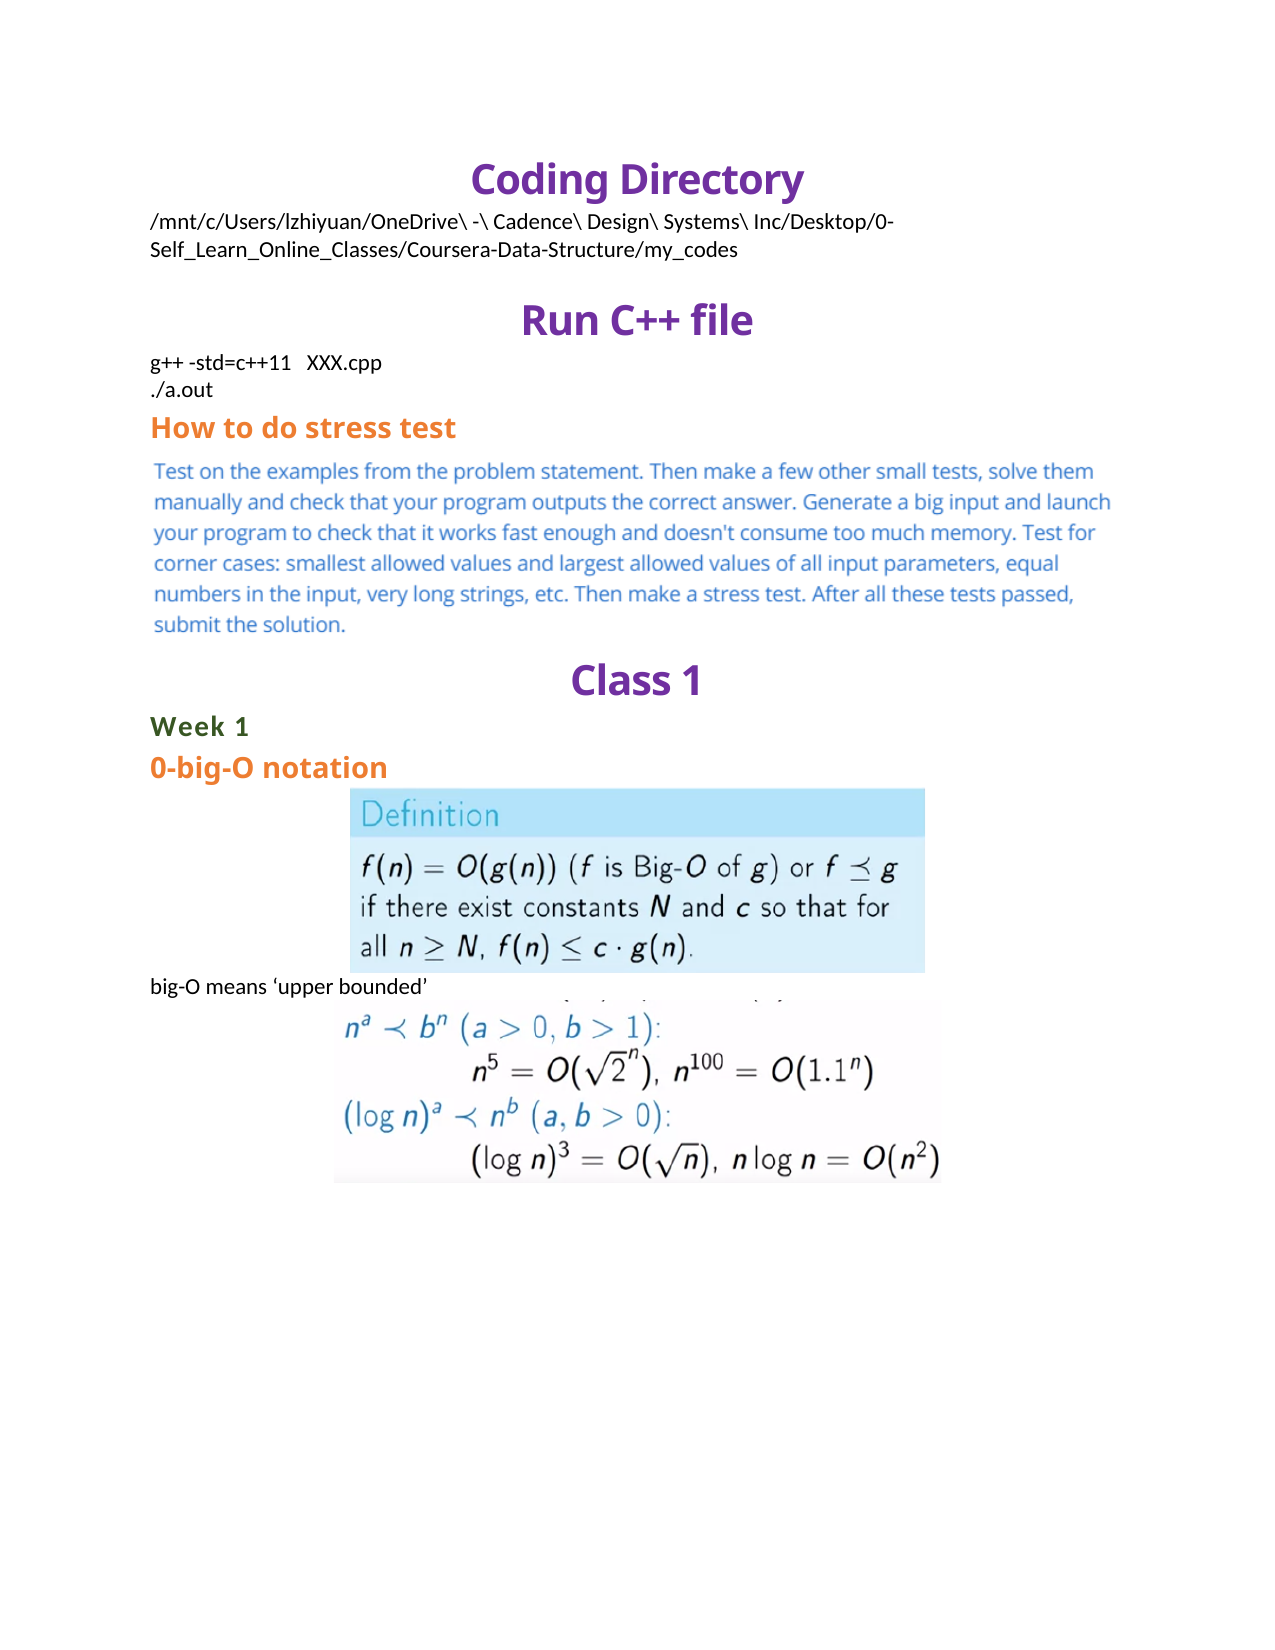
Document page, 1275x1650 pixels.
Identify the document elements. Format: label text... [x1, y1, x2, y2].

title Class 1 [150, 651, 1125, 708]
subtitle Week 1 [150, 708, 1125, 743]
subtitle How to do stress test [150, 408, 1125, 447]
text /mnt/c/Users/lzhiyuan/OneDrive\ -\ Cadence\ Design\ Systems\ Inc/Desktop/0-Self_Learn_Online_Classes/Coursera-Data-Structure/my_codes [150, 207, 1125, 263]
picture [333, 1000, 942, 1183]
picture [350, 787, 926, 973]
title Coding Directory [150, 150, 1125, 207]
text ./a.out [150, 376, 1125, 404]
text big-O means ‘upper bounded’ [150, 972, 1125, 1001]
picture [150, 447, 1125, 651]
title Run C++ file [150, 291, 1125, 348]
subtitle 0-big-O notation [150, 747, 1125, 787]
text g++ -std=c++11 XXX.cpp [150, 348, 1125, 376]
